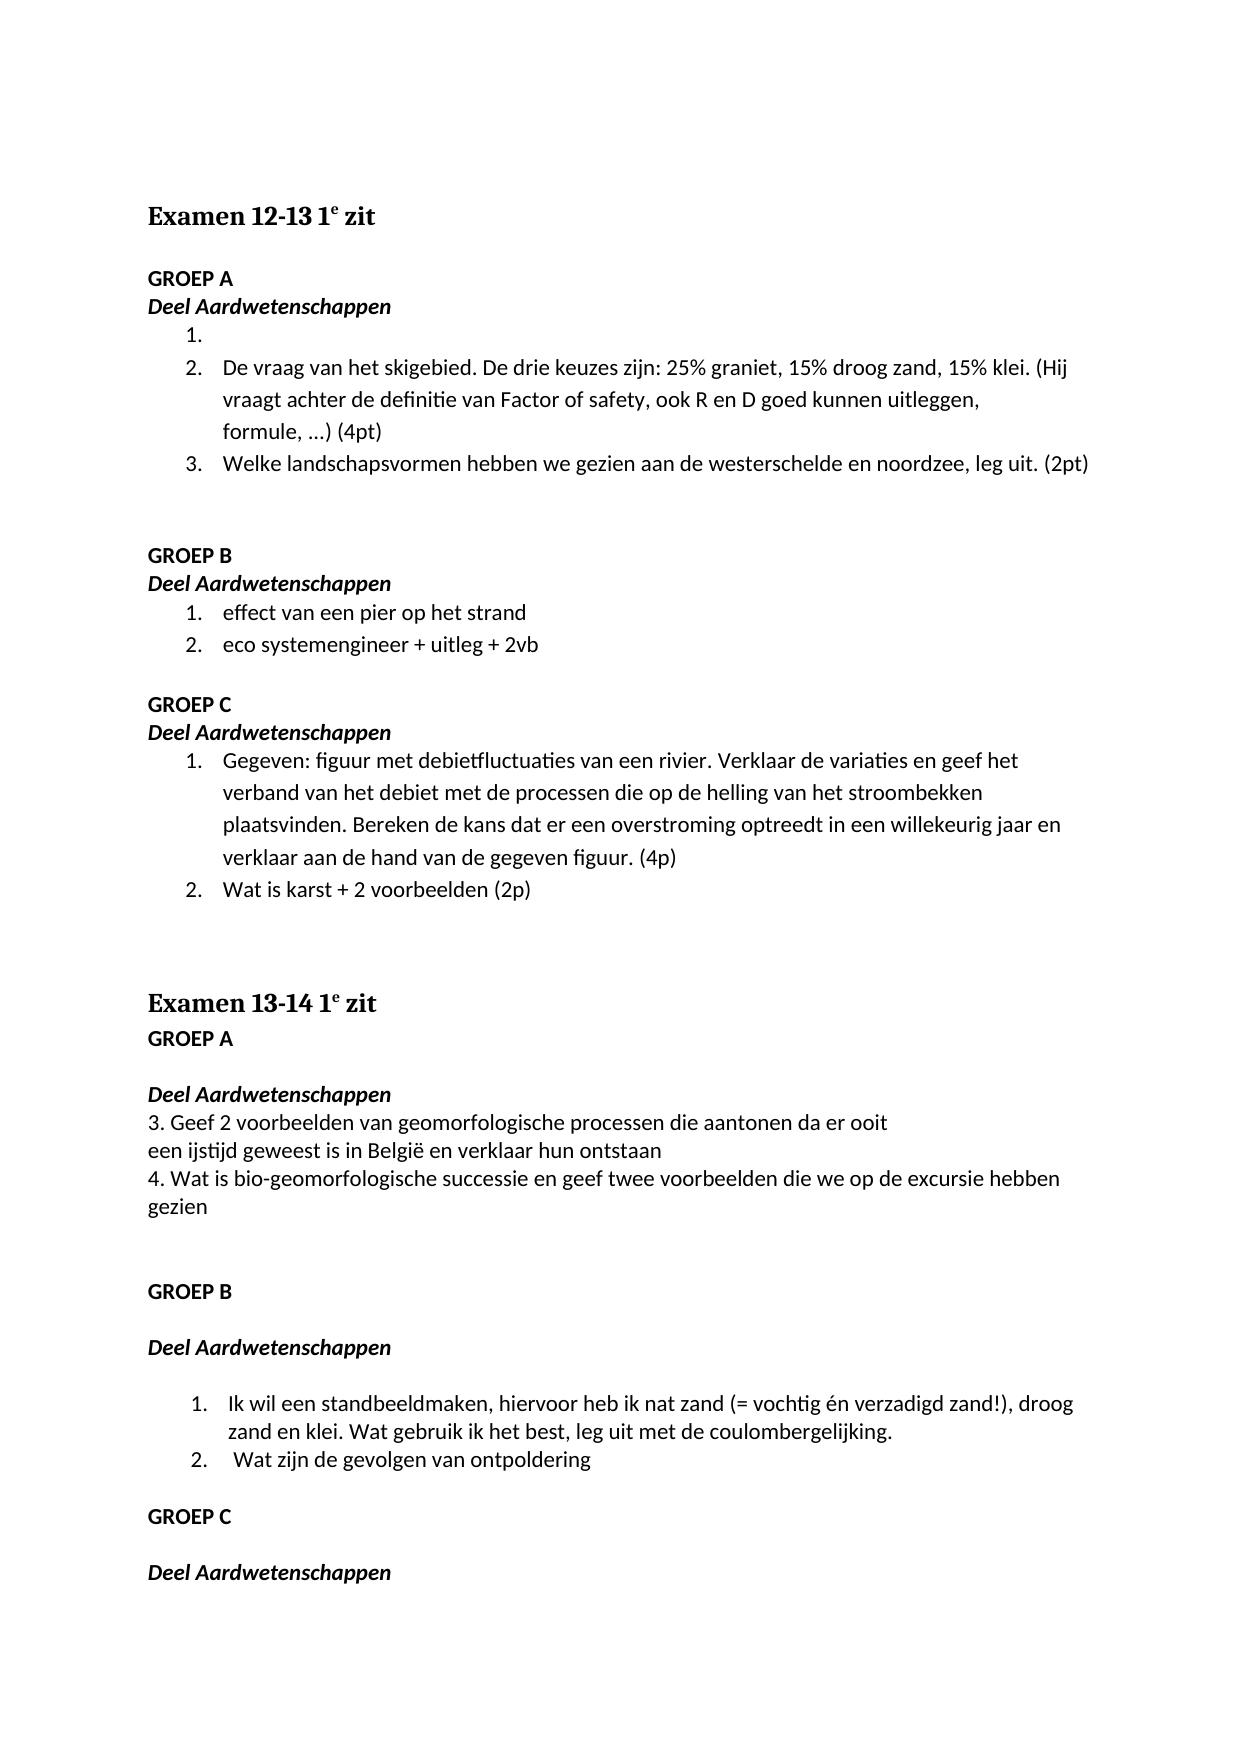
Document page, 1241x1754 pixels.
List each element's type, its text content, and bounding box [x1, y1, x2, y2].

text GROEP B [148, 1277, 1093, 1305]
list effect van een pier op het strand [185, 598, 1093, 626]
text Deel Aardwetenschappen [148, 1080, 1093, 1108]
text GROEP C [148, 1502, 1093, 1530]
text GROEP B [148, 542, 1093, 569]
list De vraag van het skigebied. De drie keuzes zijn: 25% graniet, 15% droog zand, 15% klei. (Hij vraagt achter de definitie van Factor of safety, ook R en D goed kunnen uitleggen, formule, ...) (4pt) [185, 353, 1093, 445]
text 4. Wat is bio-geomorfologische successie en geef twee voorbeelden die we op de excursie hebben gezien [148, 1164, 1093, 1220]
text GROEP C [148, 690, 1093, 718]
text Deel Aardwetenschappen [148, 1558, 1093, 1586]
subtitle Examen 13-14 1e zit [148, 988, 1093, 1019]
text Deel Aardwetenschappen [148, 292, 1093, 320]
text Deel Aardwetenschappen [148, 1333, 1093, 1361]
text een ijstijd geweest is in België en verklaar hun ontstaan [148, 1136, 1093, 1164]
list Gegeven: figuur met debietfluctuaties van een rivier. Verklaar de variaties en geef het verband van het debiet met de processen die op de helling van het stroombekken plaatsvinden. Bereken de kans dat er een overstroming optreedt in een willekeurig jaar en verklaar aan de hand van de gegeven figuur. (4p) [185, 746, 1093, 871]
subtitle Examen 12-13 1e zit [148, 201, 1093, 232]
text GROEP A [148, 1024, 1093, 1052]
list Ik wil een standbeeldmaken, hiervoor heb ik nat zand (= vochtig én verzadigd zand!), droog zand en klei. Wat gebruik ik het best, leg uit met de coulombergelijking. [190, 1389, 1093, 1445]
list eco systemengineer + uitleg + 2vb [185, 630, 1093, 658]
list Wat is karst + 2 voorbeelden (2p) [185, 875, 1093, 903]
list Welke landschapsvormen hebben we gezien aan de westerschelde en noordzee, leg uit. (2pt) [185, 449, 1093, 477]
text Deel Aardwetenschappen [148, 718, 1093, 746]
text GROEP A [148, 264, 1093, 292]
text Deel Aardwetenschappen [148, 569, 1093, 598]
list Wat zijn de gevolgen van ontpoldering [190, 1445, 1093, 1473]
text 3. Geef 2 voorbeelden van geomorfologische processen die aantonen da er ooit [148, 1108, 1093, 1136]
